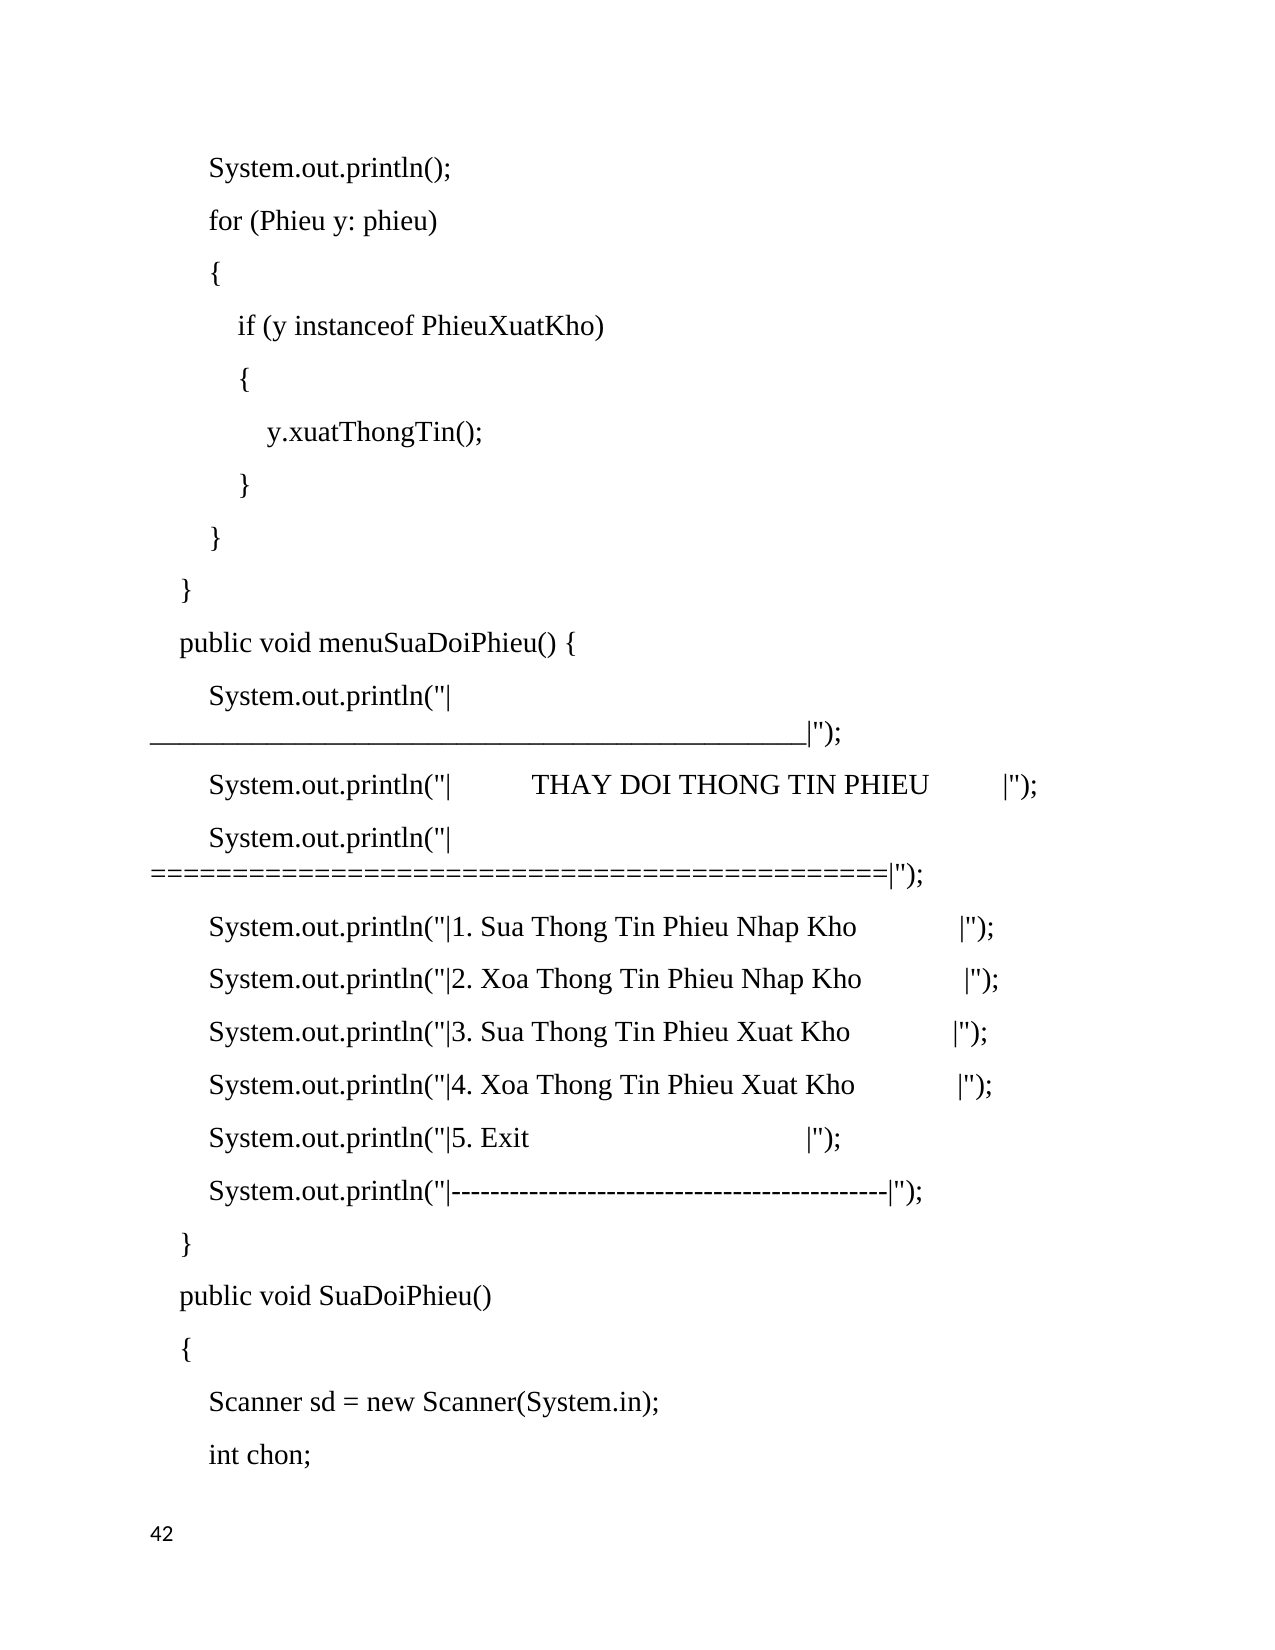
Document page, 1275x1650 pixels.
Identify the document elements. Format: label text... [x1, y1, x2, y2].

text System.out.println("|_____________________________________________|"); [150, 678, 1125, 748]
text System.out.println("|5. Exit |"); [150, 1120, 1125, 1154]
text System.out.println(); [150, 150, 1125, 183]
text int chon; [150, 1437, 1125, 1471]
text for (Phieu y: phieu) [150, 203, 1125, 236]
text System.out.println("|1. Sua Thong Tin Phieu Nhap Kho |"); [150, 909, 1125, 942]
text System.out.println("|---------------------------------------------|"); [150, 1173, 1125, 1206]
text public void menuSuaDoiPhieu() { [150, 625, 1125, 659]
text } [150, 520, 1125, 553]
text public void SuaDoiPhieu() [150, 1278, 1125, 1312]
text } [150, 1226, 1125, 1259]
text System.out.println("|4. Xoa Thong Tin Phieu Xuat Kho |"); [150, 1067, 1125, 1101]
text if (y instanceof PhieuXuatKho) [150, 308, 1125, 342]
text { [150, 361, 1125, 395]
text System.out.println("| THAY DOI THONG TIN PHIEU |"); [150, 767, 1125, 801]
text Scanner sd = new Scanner(System.in); [150, 1384, 1125, 1418]
text { [150, 1331, 1125, 1365]
text System.out.println("|=============================================|"); [150, 820, 1125, 889]
text System.out.println("|2. Xoa Thong Tin Phieu Nhap Kho |"); [150, 962, 1125, 995]
text y.xuatThongTin(); [150, 414, 1125, 448]
text System.out.println("|3. Sua Thong Tin Phieu Xuat Kho |"); [150, 1014, 1125, 1048]
text { [150, 256, 1125, 289]
text } [150, 467, 1125, 500]
text } [150, 572, 1125, 606]
